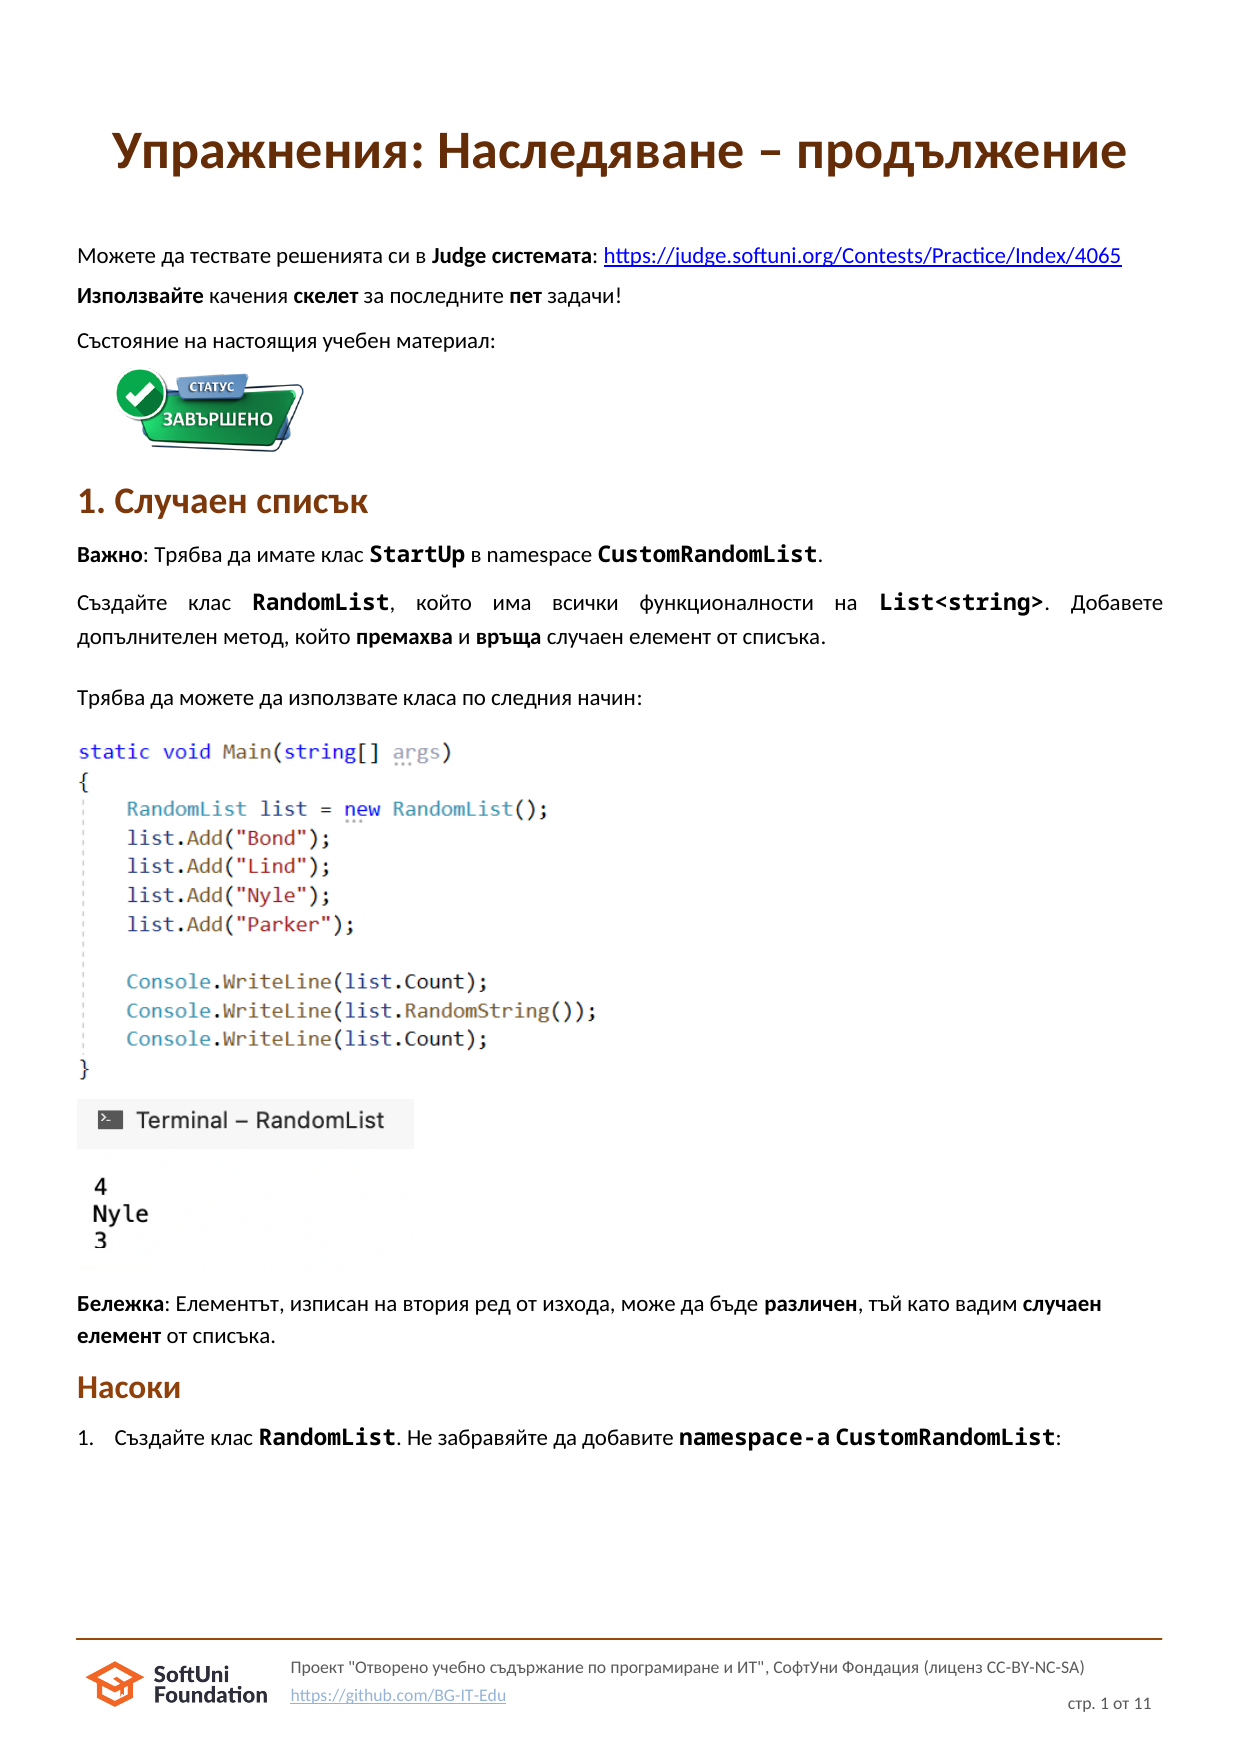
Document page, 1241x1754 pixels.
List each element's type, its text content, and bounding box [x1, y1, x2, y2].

text Можете да тествате решенията си в Judge системата: https://judge.softuni.org/Contests/Practice/Index/4065 [77, 241, 1163, 269]
picture [76, 740, 599, 1083]
text Използвайте качения скелет за последните пет задачи! [77, 282, 1163, 310]
subtitle Случаен списък [77, 477, 1163, 523]
text Важно: Трябва да имате клас StartUp в namespace CustomRandomList. [77, 538, 1163, 569]
picture [76, 1099, 415, 1272]
picture [113, 366, 304, 452]
list Създайте клас RandomList. Не забравяйте да добавите namespace-а CustomRandomList: [77, 1421, 1163, 1452]
text Бележка: Елементът, изписан на втория ред от изхода, може да бъде различен, тъй като вадим случаен елемент от списъка. [77, 1289, 1163, 1349]
text Трябва да можете да използвате класа по следния начин: [77, 683, 1163, 711]
text Създайте клас RandomList, който има всички функционалности на List<string>. Добавете допълнителен метод, който премахва и връща случаен елемент от списъка. [77, 586, 1163, 650]
picture [85, 1661, 267, 1707]
subtitle Упражнения: Наследяване – продължение [77, 116, 1163, 182]
subtitle Насоки [77, 1366, 1163, 1406]
text Състояние на настоящия учебен материал: [77, 326, 1163, 354]
